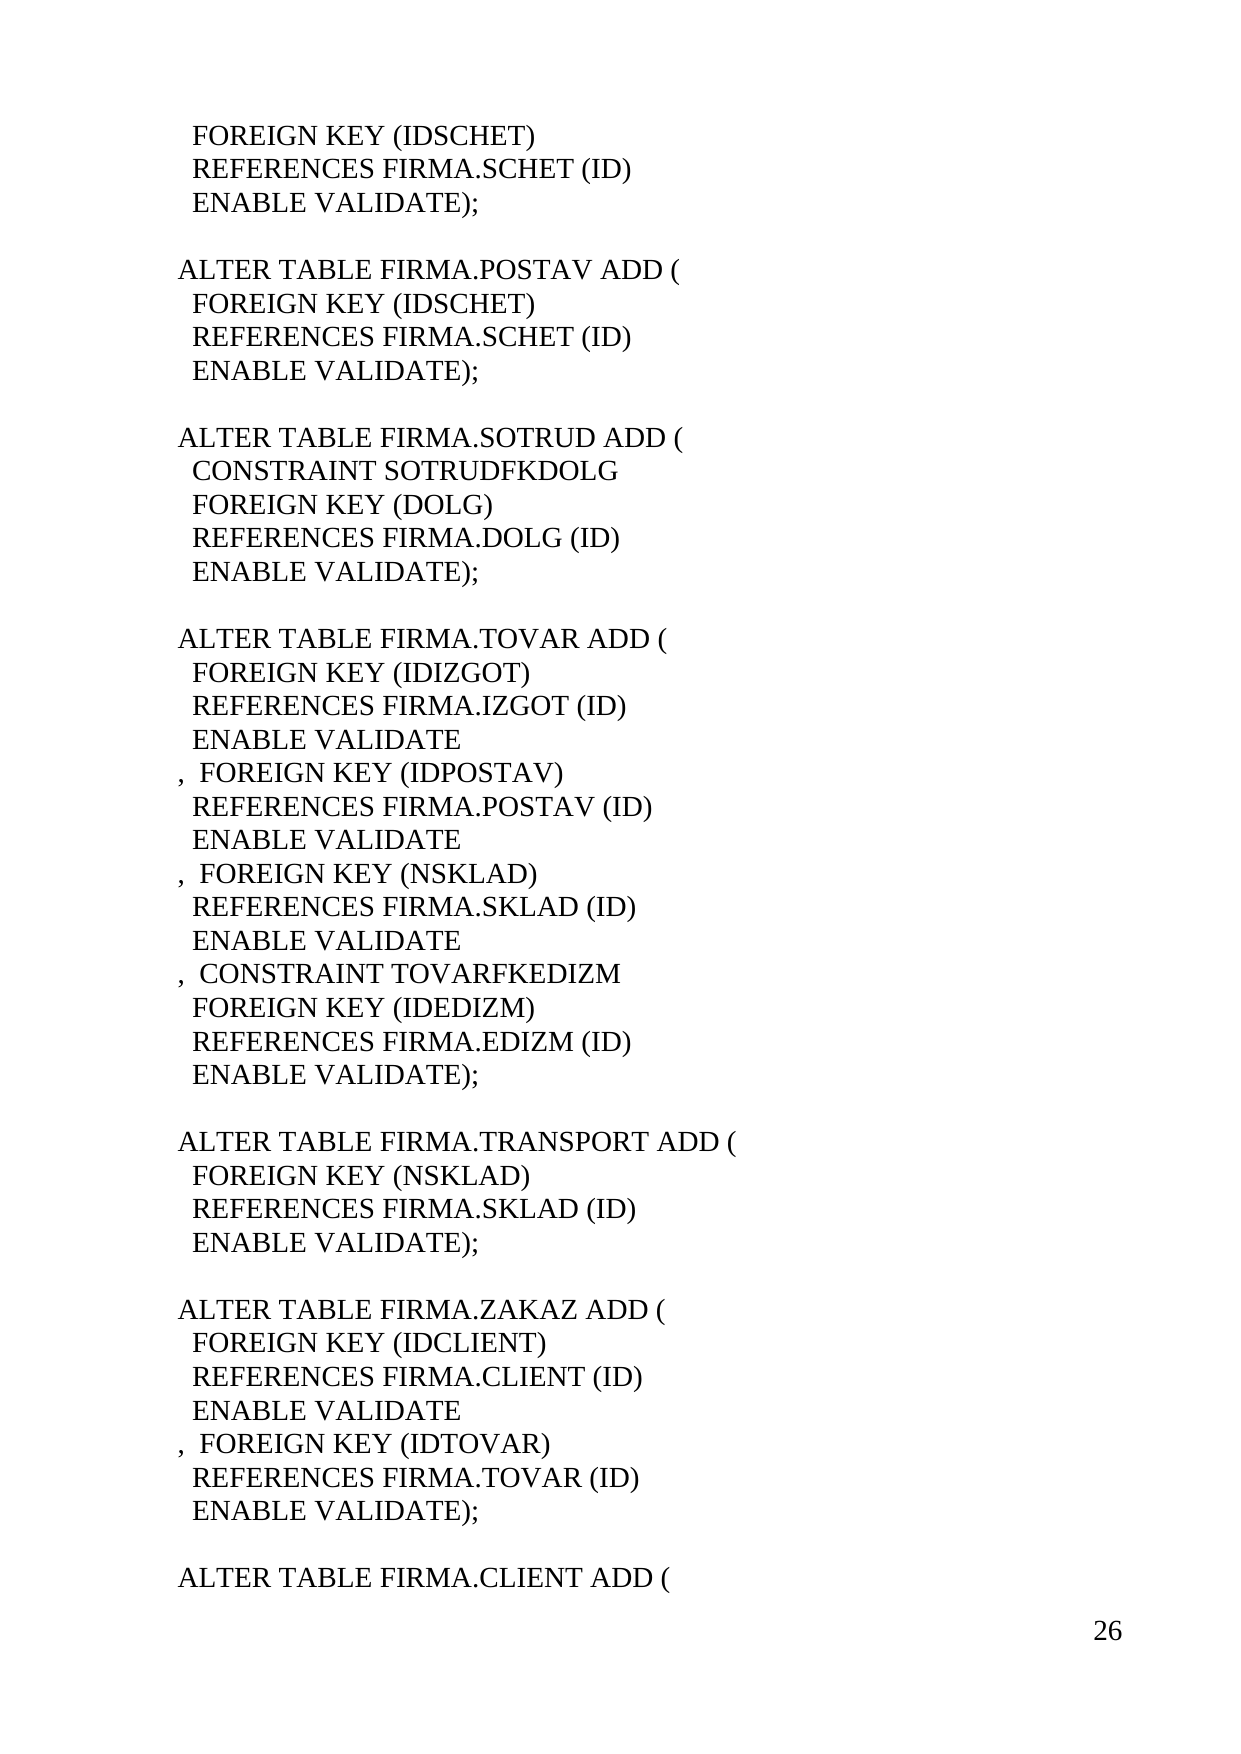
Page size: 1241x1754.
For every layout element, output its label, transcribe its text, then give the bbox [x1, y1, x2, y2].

text REFERENCES FIRMA.SKLAD (ID) [177, 1191, 1122, 1225]
text ALTER TABLE FIRMA.POSTAV ADD ( [177, 252, 1122, 286]
text REFERENCES FIRMA.EDIZM (ID) [177, 1024, 1122, 1057]
text ENABLE VALIDATE [177, 923, 1122, 957]
text , FOREIGN KEY (IDTOVAR) [177, 1426, 1122, 1460]
text REFERENCES FIRMA.SKLAD (ID) [177, 889, 1122, 923]
text FOREIGN KEY (DOLG) [177, 487, 1122, 521]
text ENABLE VALIDATE); [177, 353, 1122, 386]
text , FOREIGN KEY (NSKLAD) [177, 856, 1122, 889]
text FOREIGN KEY (IDSCHET) [177, 286, 1122, 319]
text ENABLE VALIDATE); [177, 1057, 1122, 1091]
text , CONSTRAINT TOVARFKEDIZM [177, 957, 1122, 990]
text CONSTRAINT SOTRUDFKDOLG [177, 453, 1122, 487]
text REFERENCES FIRMA.DOLG (ID) [177, 521, 1122, 554]
text ENABLE VALIDATE [177, 722, 1122, 755]
text FOREIGN KEY (IDCLIENT) [177, 1326, 1122, 1359]
text ALTER TABLE FIRMA.CLIENT ADD ( [177, 1560, 1122, 1594]
text REFERENCES FIRMA.TOVAR (ID) [177, 1460, 1122, 1493]
text ENABLE VALIDATE [177, 1393, 1122, 1426]
text , FOREIGN KEY (IDPOSTAV) [177, 755, 1122, 789]
text ALTER TABLE FIRMA.SOTRUD ADD ( [177, 420, 1122, 453]
text REFERENCES FIRMA.IZGOT (ID) [177, 688, 1122, 722]
text REFERENCES FIRMA.POSTAV (ID) [177, 789, 1122, 822]
text ALTER TABLE FIRMA.ZAKAZ ADD ( [177, 1292, 1122, 1326]
text REFERENCES FIRMA.SCHET (ID) [177, 319, 1122, 353]
text ALTER TABLE FIRMA.TOVAR ADD ( [177, 621, 1122, 655]
text FOREIGN KEY (IDSCHET) [177, 118, 1122, 152]
text ENABLE VALIDATE); [177, 1225, 1122, 1258]
text ENABLE VALIDATE); [177, 554, 1122, 588]
text REFERENCES FIRMA.CLIENT (ID) [177, 1359, 1122, 1393]
text ENABLE VALIDATE); [177, 1493, 1122, 1527]
text FOREIGN KEY (IDIZGOT) [177, 655, 1122, 688]
text ENABLE VALIDATE [177, 822, 1122, 856]
text REFERENCES FIRMA.SCHET (ID) [177, 152, 1122, 185]
text ENABLE VALIDATE); [177, 185, 1122, 219]
text FOREIGN KEY (IDEDIZM) [177, 990, 1122, 1024]
text ALTER TABLE FIRMA.TRANSPORT ADD ( [177, 1124, 1122, 1158]
text FOREIGN KEY (NSKLAD) [177, 1158, 1122, 1191]
